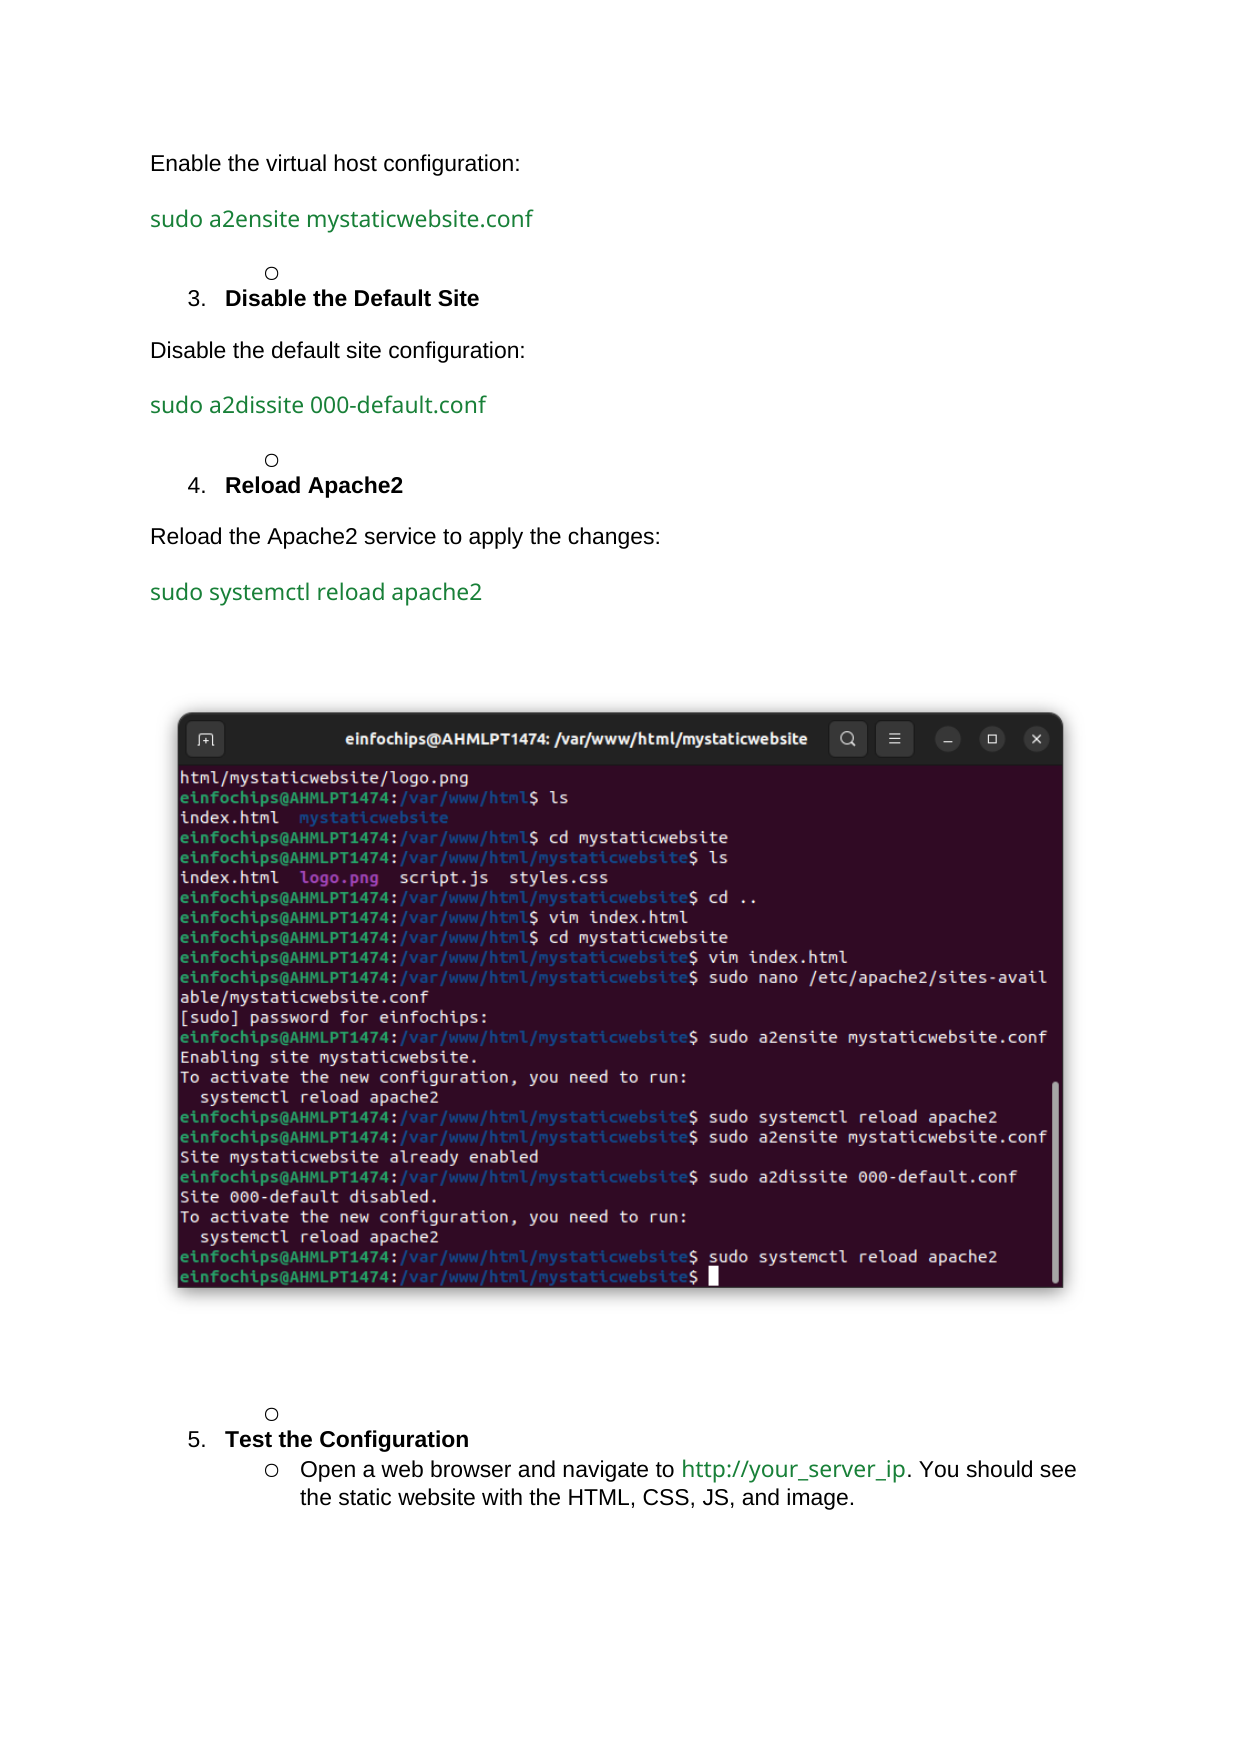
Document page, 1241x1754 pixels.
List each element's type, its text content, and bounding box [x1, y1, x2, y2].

picture [150, 688, 1091, 1319]
text Reload the Apache2 service to apply the changes: sudo systemctl reload apache2 [150, 523, 1090, 607]
list Open a web browser and navigate to http://your_server_ip. You should see the static website with the HTML, CSS, JS, and image. [262, 1453, 1090, 1510]
list Reload Apache2 [187, 472, 1090, 498]
text Enable the virtual host configuration: sudo a2ensite mystaticwebsite.conf [150, 150, 1090, 234]
list Disable the Default Site [187, 285, 1090, 312]
list Test the Configuration [187, 1426, 1090, 1453]
text Disable the default site configuration: sudo a2dissite 000-default.conf [150, 337, 1090, 421]
